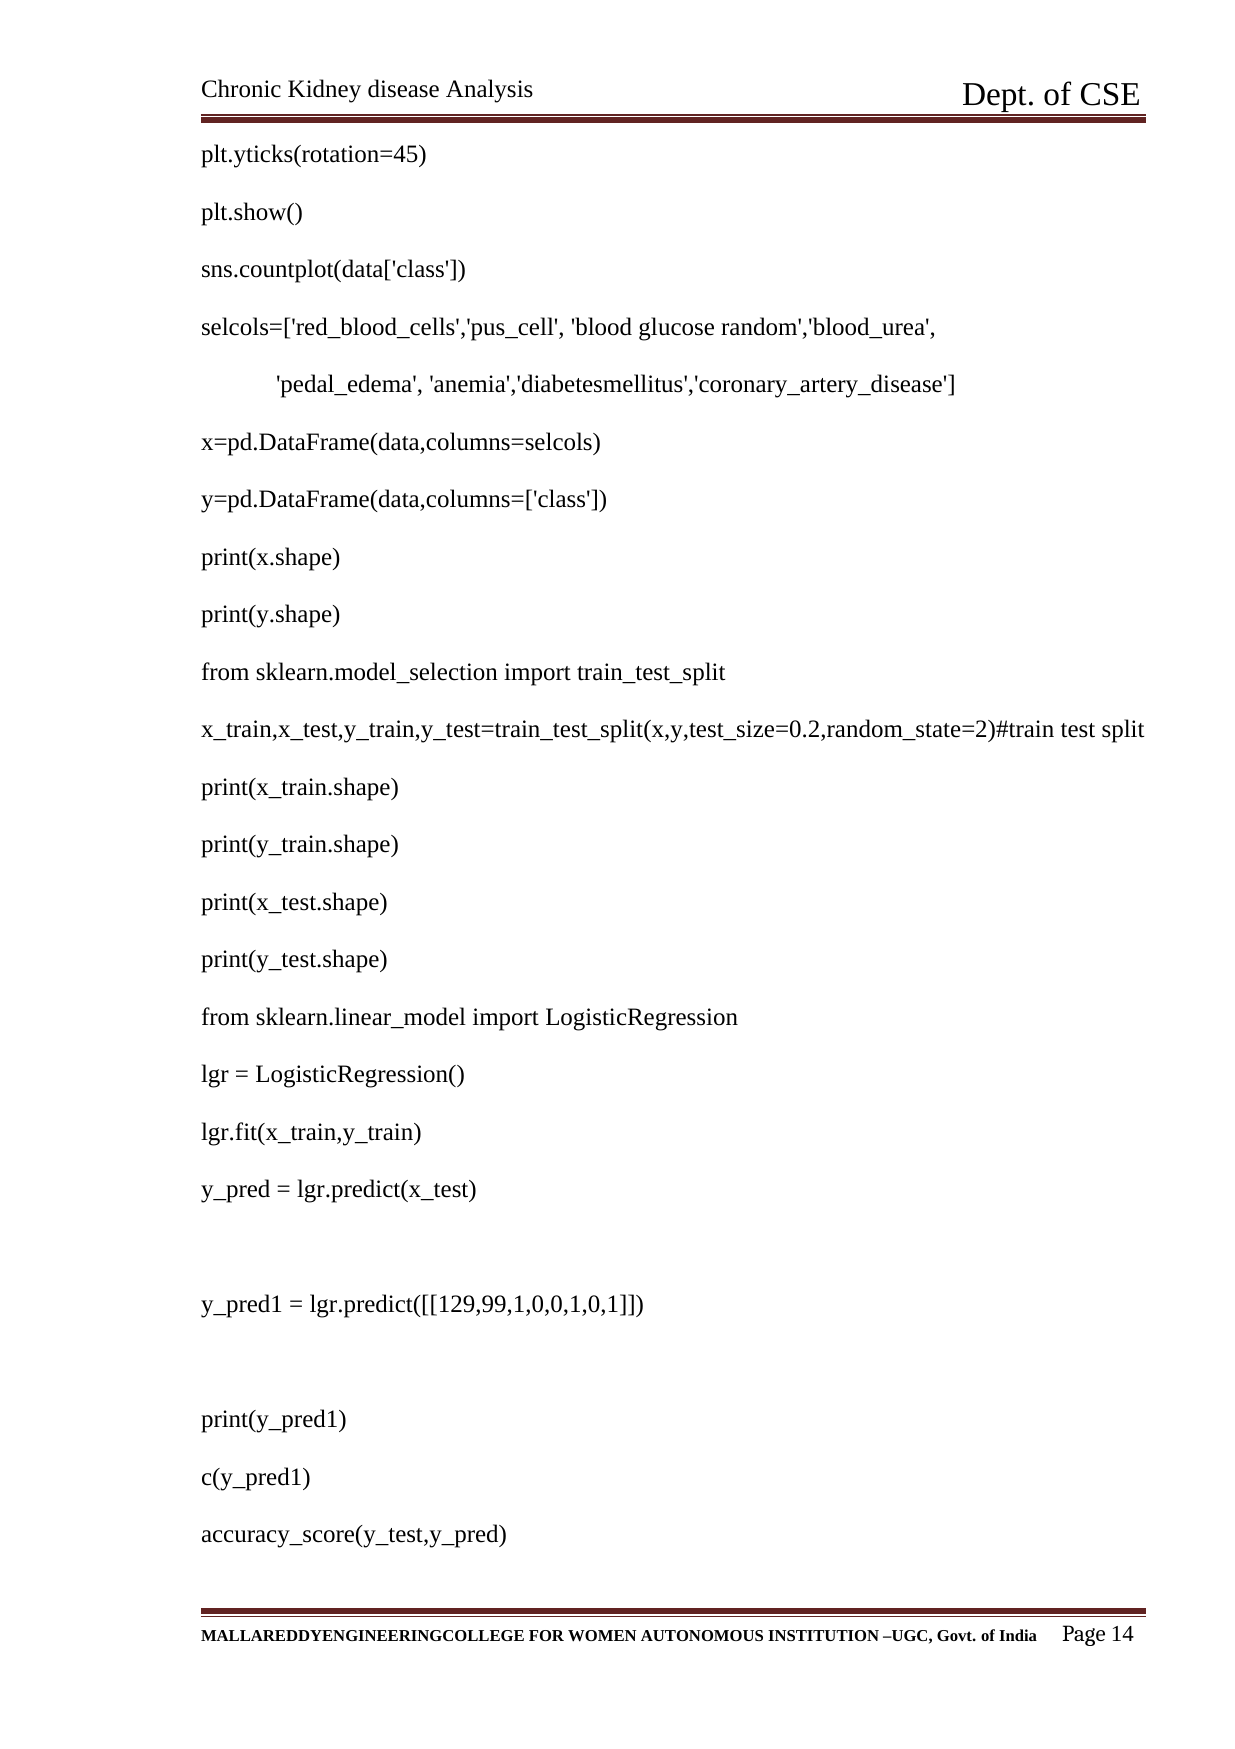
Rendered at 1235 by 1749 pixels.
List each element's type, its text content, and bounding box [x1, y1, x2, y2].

text y_pred1 = lgr.predict([[129,99,1,0,0,1,0,1]]) [201, 1289, 1168, 1318]
text x=pd.DataFrame(data,columns=selcols) [201, 427, 1168, 456]
text c(y_pred1) [201, 1462, 1168, 1491]
text sns.countplot(data['class']) [201, 254, 1168, 283]
text 'pedal_edema', 'anemia','diabetesmellitus','coronary_artery_disease'] [201, 369, 1168, 398]
text from sklearn.linear_model import LogisticRegression [201, 1002, 1168, 1031]
text plt.show() [201, 197, 1168, 226]
text lgr = LogisticRegression() [201, 1059, 1168, 1088]
text print(y_train.shape) [201, 829, 1168, 858]
text x_train,x_test,y_train,y_test=train_test_split(x,y,test_size=0.2,random_state=2)#train test split [201, 714, 1168, 743]
text print(y_test.shape) [201, 944, 1168, 973]
text print(x_train.shape) [201, 772, 1168, 801]
text accuracy_score(y_test,y_pred) [201, 1519, 1168, 1548]
text print(x_test.shape) [201, 887, 1168, 916]
text print(y_pred1) [201, 1404, 1168, 1433]
text lgr.fit(x_train,y_train) [201, 1117, 1168, 1146]
text from sklearn.model_selection import train_test_split [201, 657, 1168, 686]
text print(x.shape) [201, 542, 1168, 571]
text print(y.shape) [201, 599, 1168, 628]
text plt.yticks(rotation=45) [201, 139, 1168, 168]
text y_pred = lgr.predict(x_test) [201, 1174, 1168, 1203]
text y=pd.DataFrame(data,columns=['class']) [201, 484, 1168, 513]
text selcols=['red_blood_cells','pus_cell', 'blood glucose random','blood_urea', [201, 312, 1168, 341]
